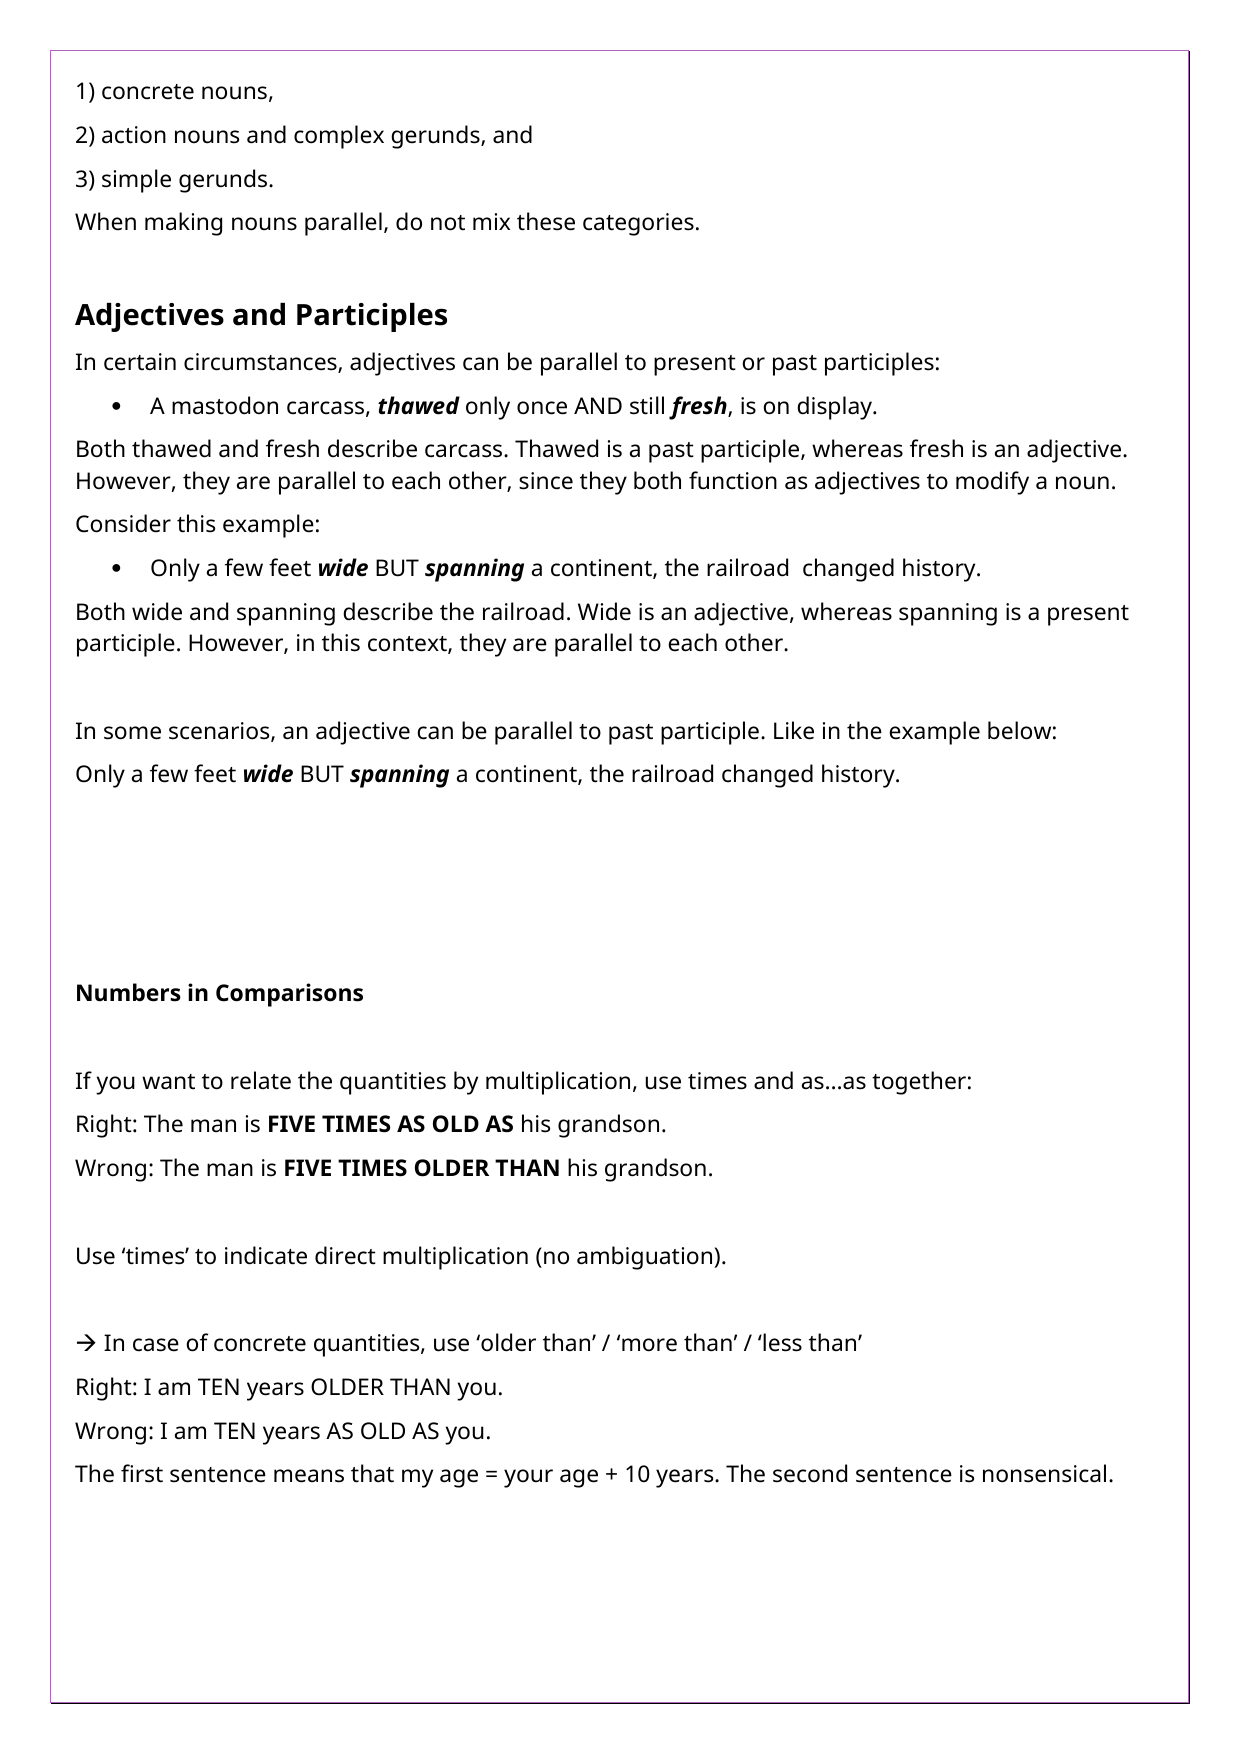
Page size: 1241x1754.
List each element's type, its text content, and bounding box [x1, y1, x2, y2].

text Use ‘times’ to indicate direct multiplication (no ambiguation). [75, 1240, 1164, 1271]
text If you want to relate the quantities by multiplication, use times and as…as together: [75, 1065, 1164, 1096]
text Wrong: The man is FIVE TIMES OLDER THAN his grandson. [75, 1152, 1164, 1183]
text In case of concrete quantities, use ‘older than’ / ‘more than’ / ‘less than’ [75, 1327, 1164, 1358]
text Right: The man is FIVE TIMES AS OLD AS his grandson. [75, 1108, 1164, 1140]
list Only a few feet wide BUT spanning a continent, the railroad changed history. [112, 552, 1164, 583]
text Adjectives and Participles [75, 294, 1164, 333]
text Numbers in Comparisons [75, 977, 1164, 1008]
text In certain circumstances, adjectives can be parallel to present or past participles: [75, 346, 1164, 377]
text The first sentence means that my age = your age + 10 years. The second sentence is nonsensical. [75, 1458, 1164, 1490]
text In some scenarios, an adjective can be parallel to past participle. Like in the example below: [75, 715, 1164, 746]
text Wrong: I am TEN years AS OLD AS you. [75, 1415, 1164, 1446]
text Only a few feet wide BUT spanning a continent, the railroad changed history. [75, 758, 1164, 790]
text 1) concrete nouns, [75, 75, 1164, 106]
text Right: I am TEN years OLDER THAN you. [75, 1371, 1164, 1402]
text 3) simple gerunds. [75, 162, 1164, 194]
text Both wide and spanning describe the railroad. Wide is an adjective, whereas spanning is a present participle. However, in this context, they are parallel to each other. [75, 596, 1164, 658]
text When making nouns parallel, do not mix these categories. [75, 206, 1164, 237]
list A mastodon carcass, thawed only once AND still fresh, is on display. [112, 390, 1164, 421]
text 2) action nouns and complex gerunds, and [75, 119, 1164, 150]
text Consider this example: [75, 508, 1164, 540]
